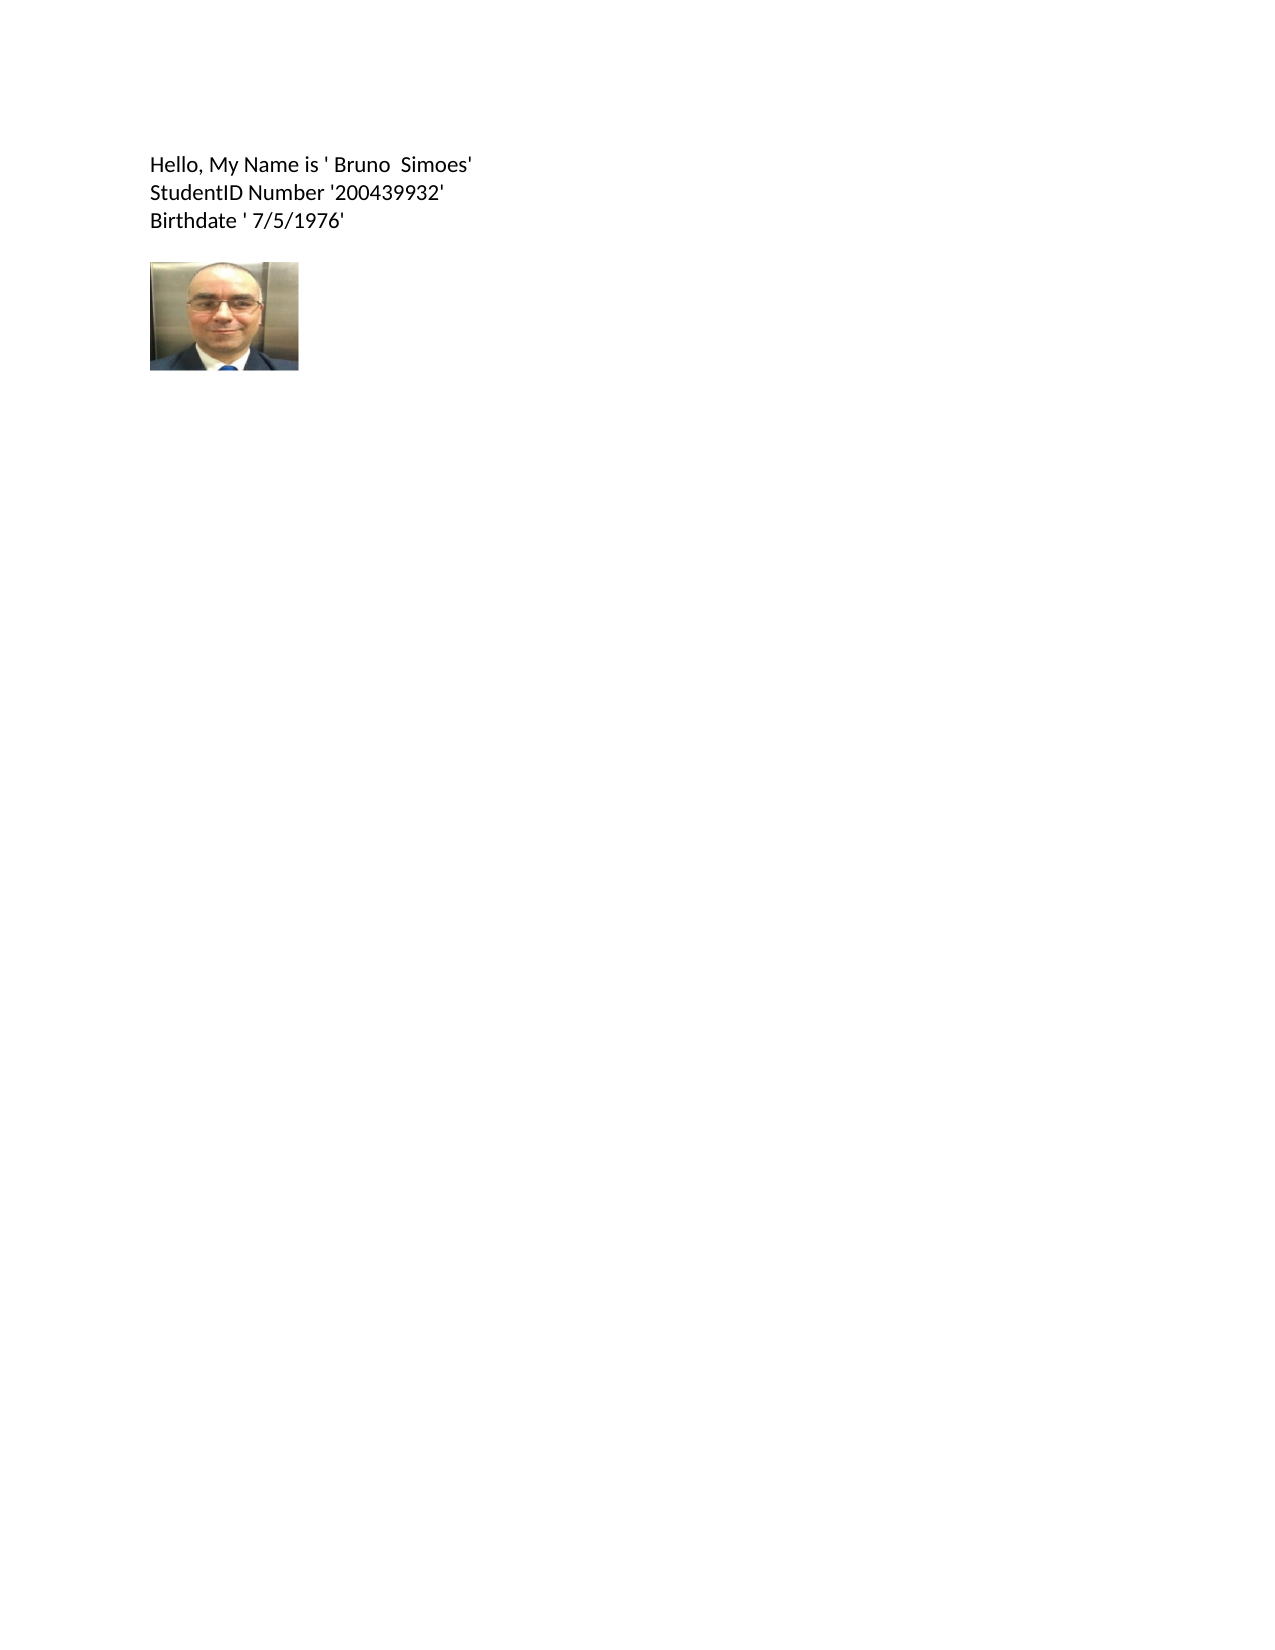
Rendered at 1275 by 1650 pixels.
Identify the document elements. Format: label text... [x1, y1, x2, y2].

text Hello, My Name is ' Chris Dyck' StudentID Number '20033515' Birthdate ' 11/29/1971' Hello, My Name is ' Junseob Noh' StudentID Number '200423859' Birthdate ' 11/14/1977' Hello, My Name is ' Sathish Parthasarathi' StudentID Number '200425031' Birthdate ' 11/14/1990' Hello, My Name is ' Sukanya Chulliparambil Mohanan' StudentID Number '200425170' Birthdate ' 11/19/1991' Hello, My Name is ' Mostafizur Rahman' StudentID Number '200427977' Birthdate ' 7/11/1994' Hello, My Name is ' Ankita Singh' StudentID Number '200425898' Birthdate ' 7/10/1998' Hello, My Name is ' Prakash Gurung' StudentID Number '200427531' Birthdate ' 1/1/0001' Hello, My Name is ' Mostafizur Rahman' StudentID Number '200427977' Birthdate ' 7/11/1994' Hello, My Name is ' Priyanka Garg' StudentID Number '200429013' Birthdate ' 12/9/1993' Hello, My Name is ' Pranav Sharma' StudentID Number '200429019' Birthdate ' 9/19/1997' Hello, My Name is ' Pranav Sharma' StudentID Number '200429019' Birthdate ' 9/19/1997' Hello, My Name is ' Kavya Arora' StudentID Number '200429439' Birthdate ' 9/8/1994' Hello, My Name is ' Aditya Pidikiti' StudentID Number '200429757' Birthdate ' 6/4/1997' Hello, My Name is ' Prajwal Acharya' StudentID Number '200430858' Birthdate ' 12/5/1994' Hello, My Name is ' ' StudentID Number 'b ' Birthdate '' Hello, My Name is ' Preet Shah' StudentID Number '200439773' Birthdate ' 10/4/1998' Hello, My Name is ' Bruno Simoes' StudentID Number '200439932' Birthdate ' 7/5/1976' Hello, My Name is ' Tugrul Goktas' StudentID Number '200443399' Birthdate ' 10/8/1995' Hello, My Name is ' Prajwal Katuwal' StudentID Number '200445913' Birthdate ' 7/16/1993' Hello, My Name is ' ' StudentID Number 'gICAgICA ' Birthdate '' Hello, My Name is ' Pavel Sazonov' StudentID Number '200446535' Birthdate ' 3/20/1988' Hello, My Name is ' Tugrul Goktas' StudentID Number '200443399' Birthdate ' 10/8/1995' Hello, My Name is ' Jay Kalal' StudentID Number '200447184' Birthdate ' 1/27/1998' Hello, My Name is ' HemaAbhinandu Kotha' StudentID Number '200447197' Birthdate ' 4/15/1997' Hello, My Name is ' AkhilDas PradeepKumar' StudentID Number '200447261' Birthdate ' 7/4/1993' Hello, My Name is ' Swathi Palavalli' StudentID Number '200447330' Birthdate ' 4/5/1992' Hello, My Name is ' KavirajSingh Jon' StudentID Number '200447599' Birthdate ' 9/22/1994' Hello, My Name is ' Althaf Edathara' StudentID Number '200447744' Birthdate ' 5/10/1993' Hello, My Name is ' Nipin Dasani' StudentID Number '200447887' Birthdate ' 1/29/1998' Hello, My Name is ' Avi Saini' StudentID Number '200448226' Birthdate ' 1/3/1997' Hello, My Name is ' ' StudentID Number ' ' Birthdate '' Hello, My Name is ' Kashish Jhaveri' StudentID Number '200448232' Birthdate ' 12/26/1996' Hello, My Name is ' Robert Routledge' StudentID Number '200449068' Birthdate ' 5/20/1980' Hello, My Name is ' Sahiba Sachdeva' StudentID Number '200449112' Birthdate ' 8/23/1994' Hello, My Name is ' Sofiya Raju' StudentID Number '200449872' Birthdate ' 9/22/1993' Hello, My Name is ' Sony Varghese' StudentID Number '200450261' Birthdate ' 4/15/1994' Hello, My Name is ' Krishnapriya Sarojam' StudentID Number '200450333' Birthdate ' 12/31/1992' Hello, My Name is ' SargunSingh Walia' StudentID Number '200450515' Birthdate ' 7/18/1994' Hello, My Name is ' Nikhil Patel' StudentID Number '200450550' Birthdate ' 11/30/1997' Hello, My Name is ' Dayal Vijayan' StudentID Number '200450624' Birthdate ' 2/25/1998' Hello, My Name is ' Gurminder Singh' StudentID Number '200450635' Birthdate ' 2/9/1997' Hello, My Name is ' Vrunda Patel' StudentID Number '200450730' Birthdate ' 5/26/1998' Hello, My Name is ' Vrushabh Patel' StudentID Number '200451605' Birthdate ' 6/15/1996' [150, 150, 1125, 416]
